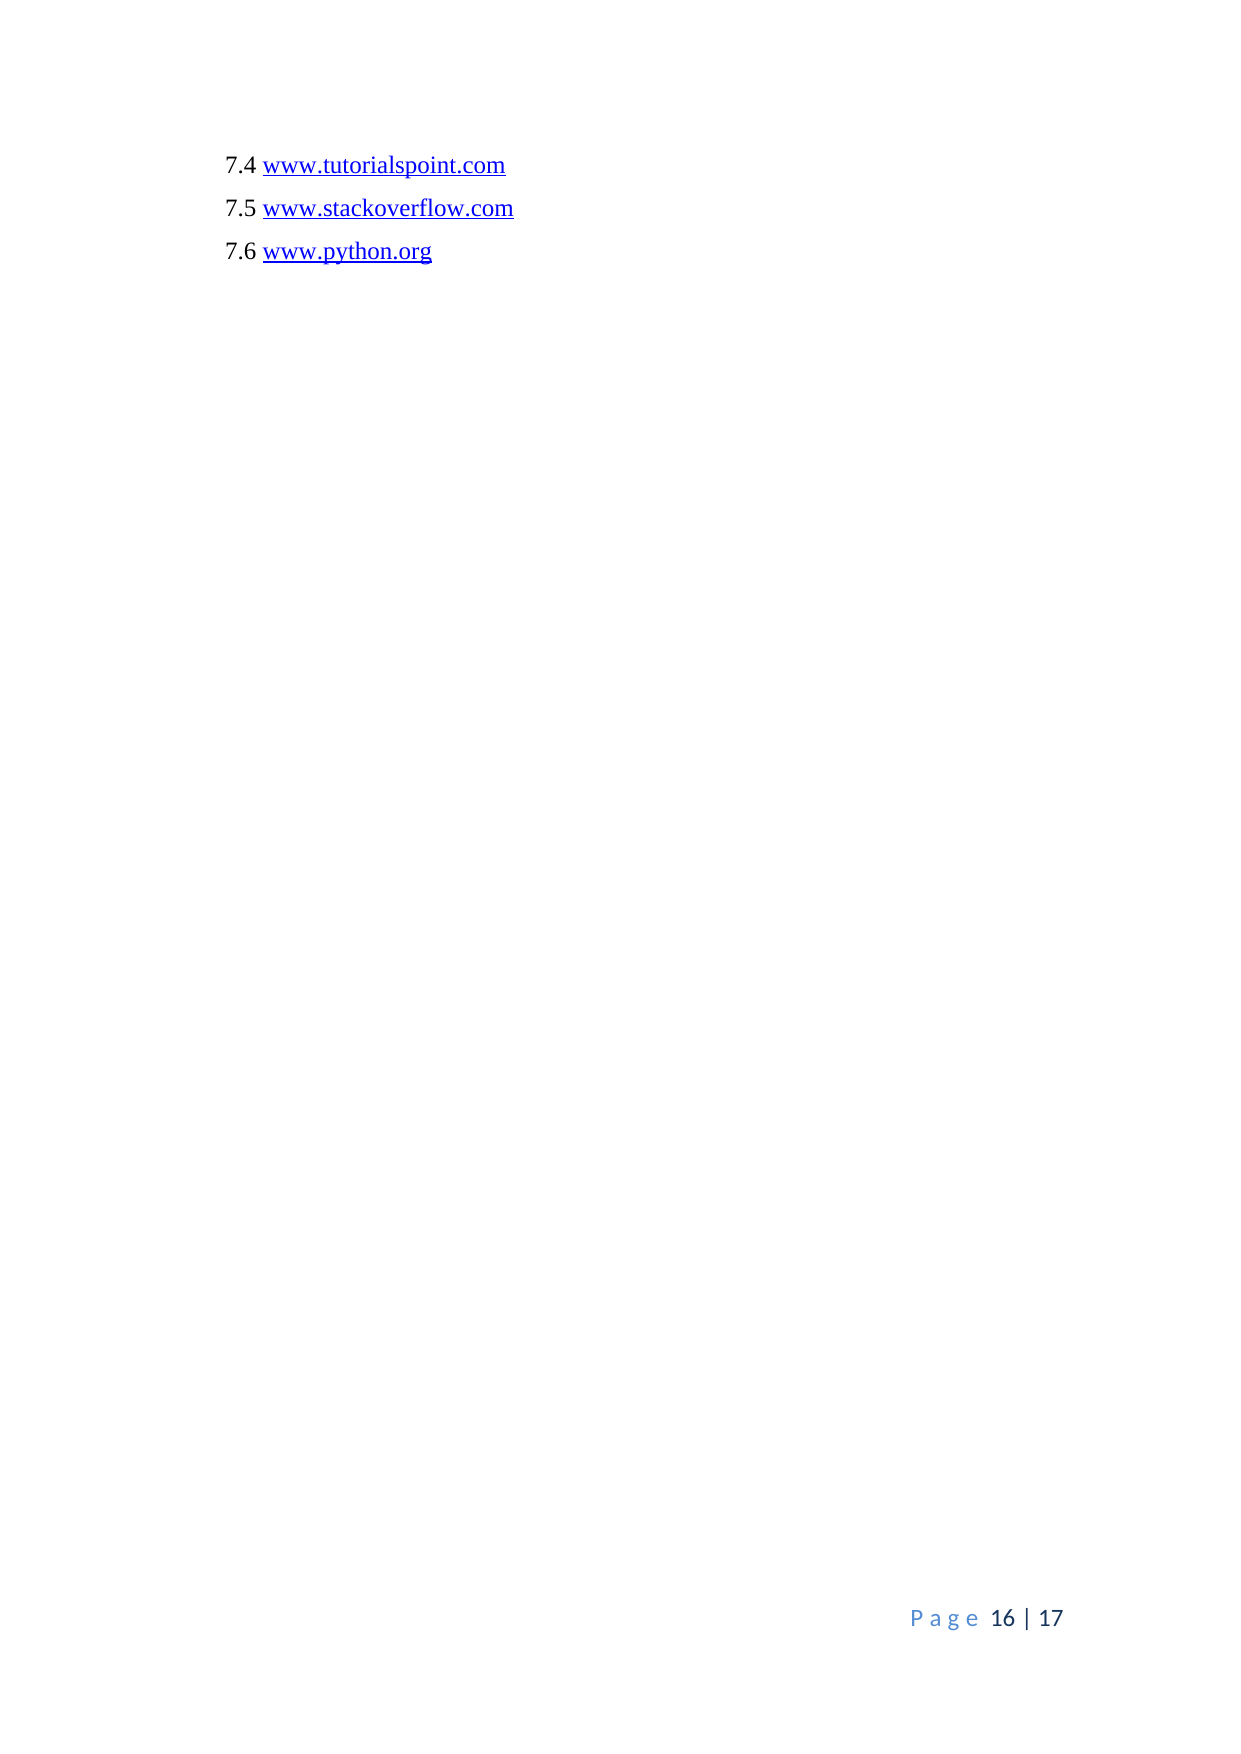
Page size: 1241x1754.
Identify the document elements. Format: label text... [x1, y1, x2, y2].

list 7.6 www.python.org [225, 236, 1090, 265]
list 7.5 www.stackoverflow.com [225, 193, 1090, 222]
list 7.4 www.tutorialspoint.com [225, 150, 1090, 179]
